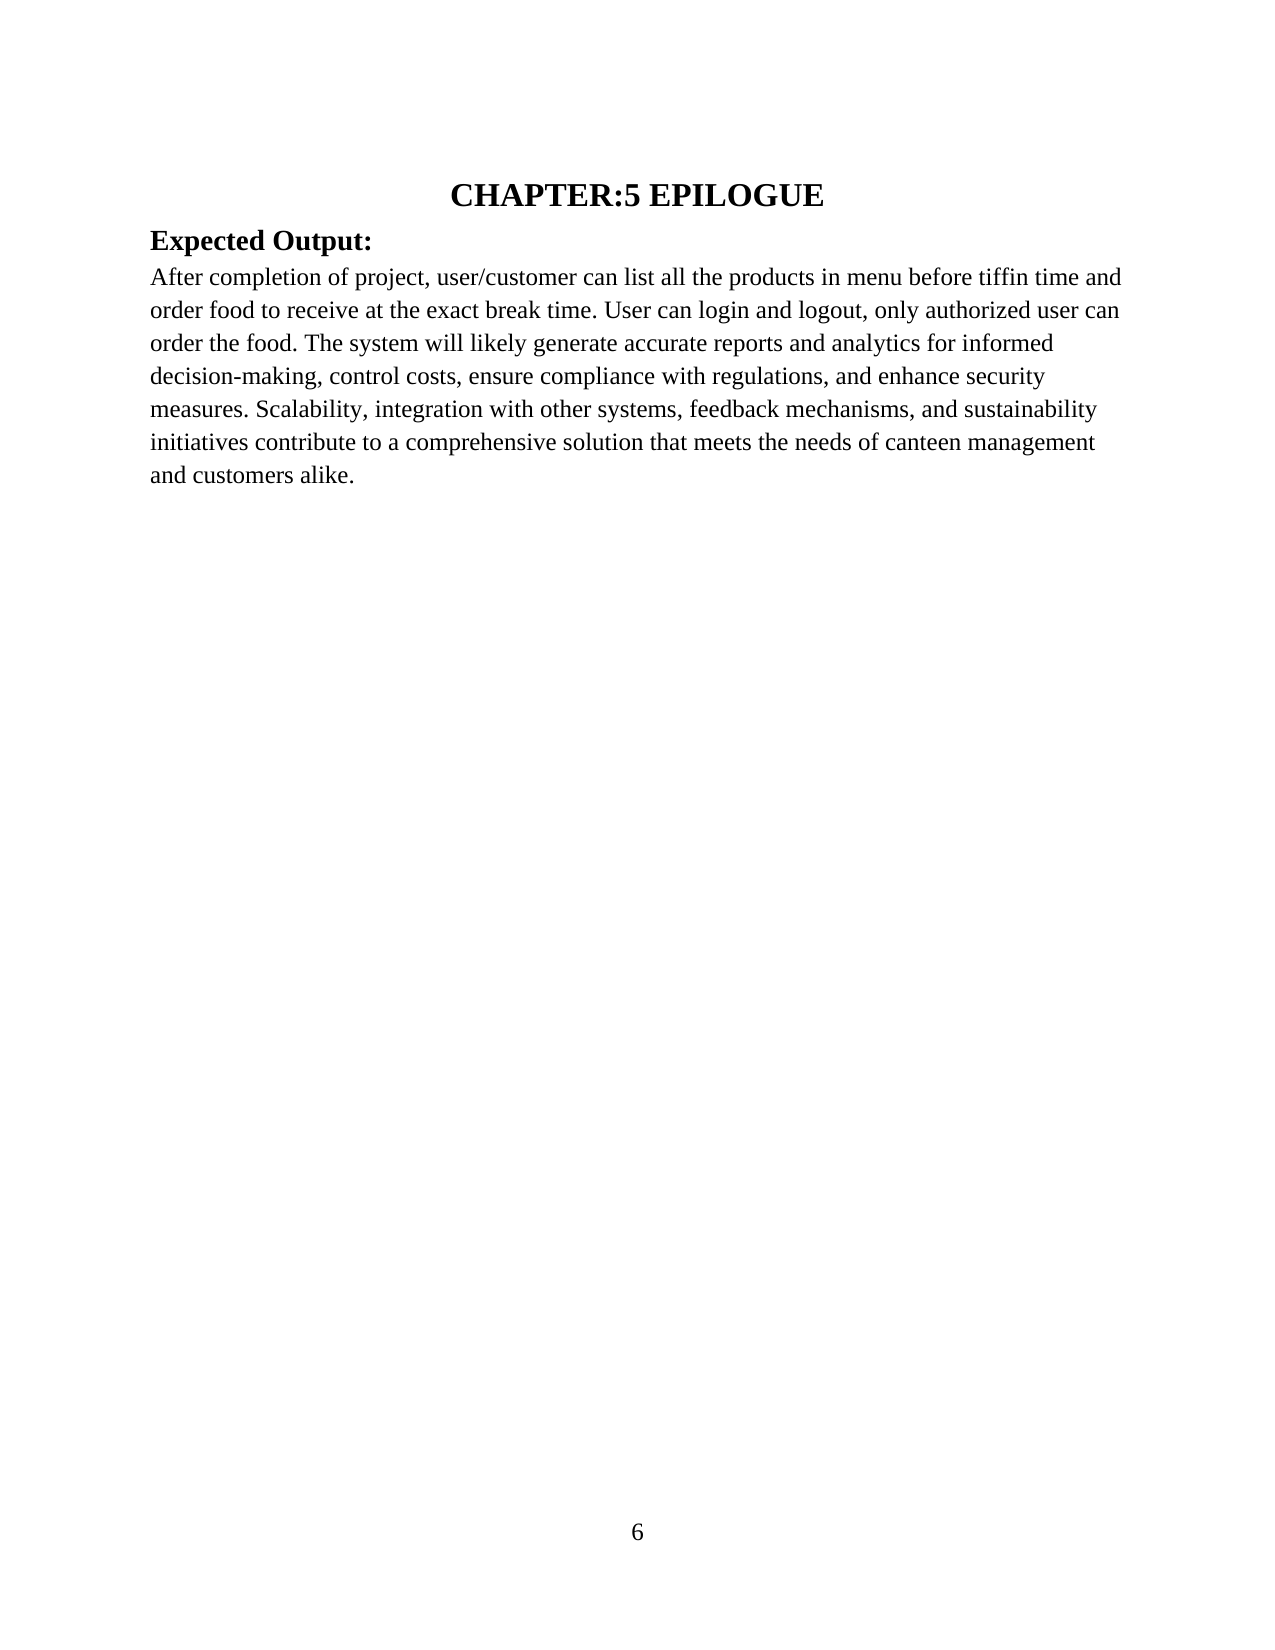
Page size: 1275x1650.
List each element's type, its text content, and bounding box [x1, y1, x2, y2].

subtitle Expected Output: [150, 223, 1125, 257]
text After completion of project, user/customer can list all the products in menu before tiffin time and order food to receive at the exact break time. User can login and logout, only authorized user can order the food. The system will likely generate accurate reports and analytics for informed decision-making, control costs, ensure compliance with regulations, and enhance security measures. Scalability, integration with other systems, feedback mechanisms, and sustainability initiatives contribute to a comprehensive solution that meets the needs of canteen management and customers alike. [150, 262, 1125, 489]
subtitle CHAPTER:5 EPILOGUE [150, 175, 1125, 213]
